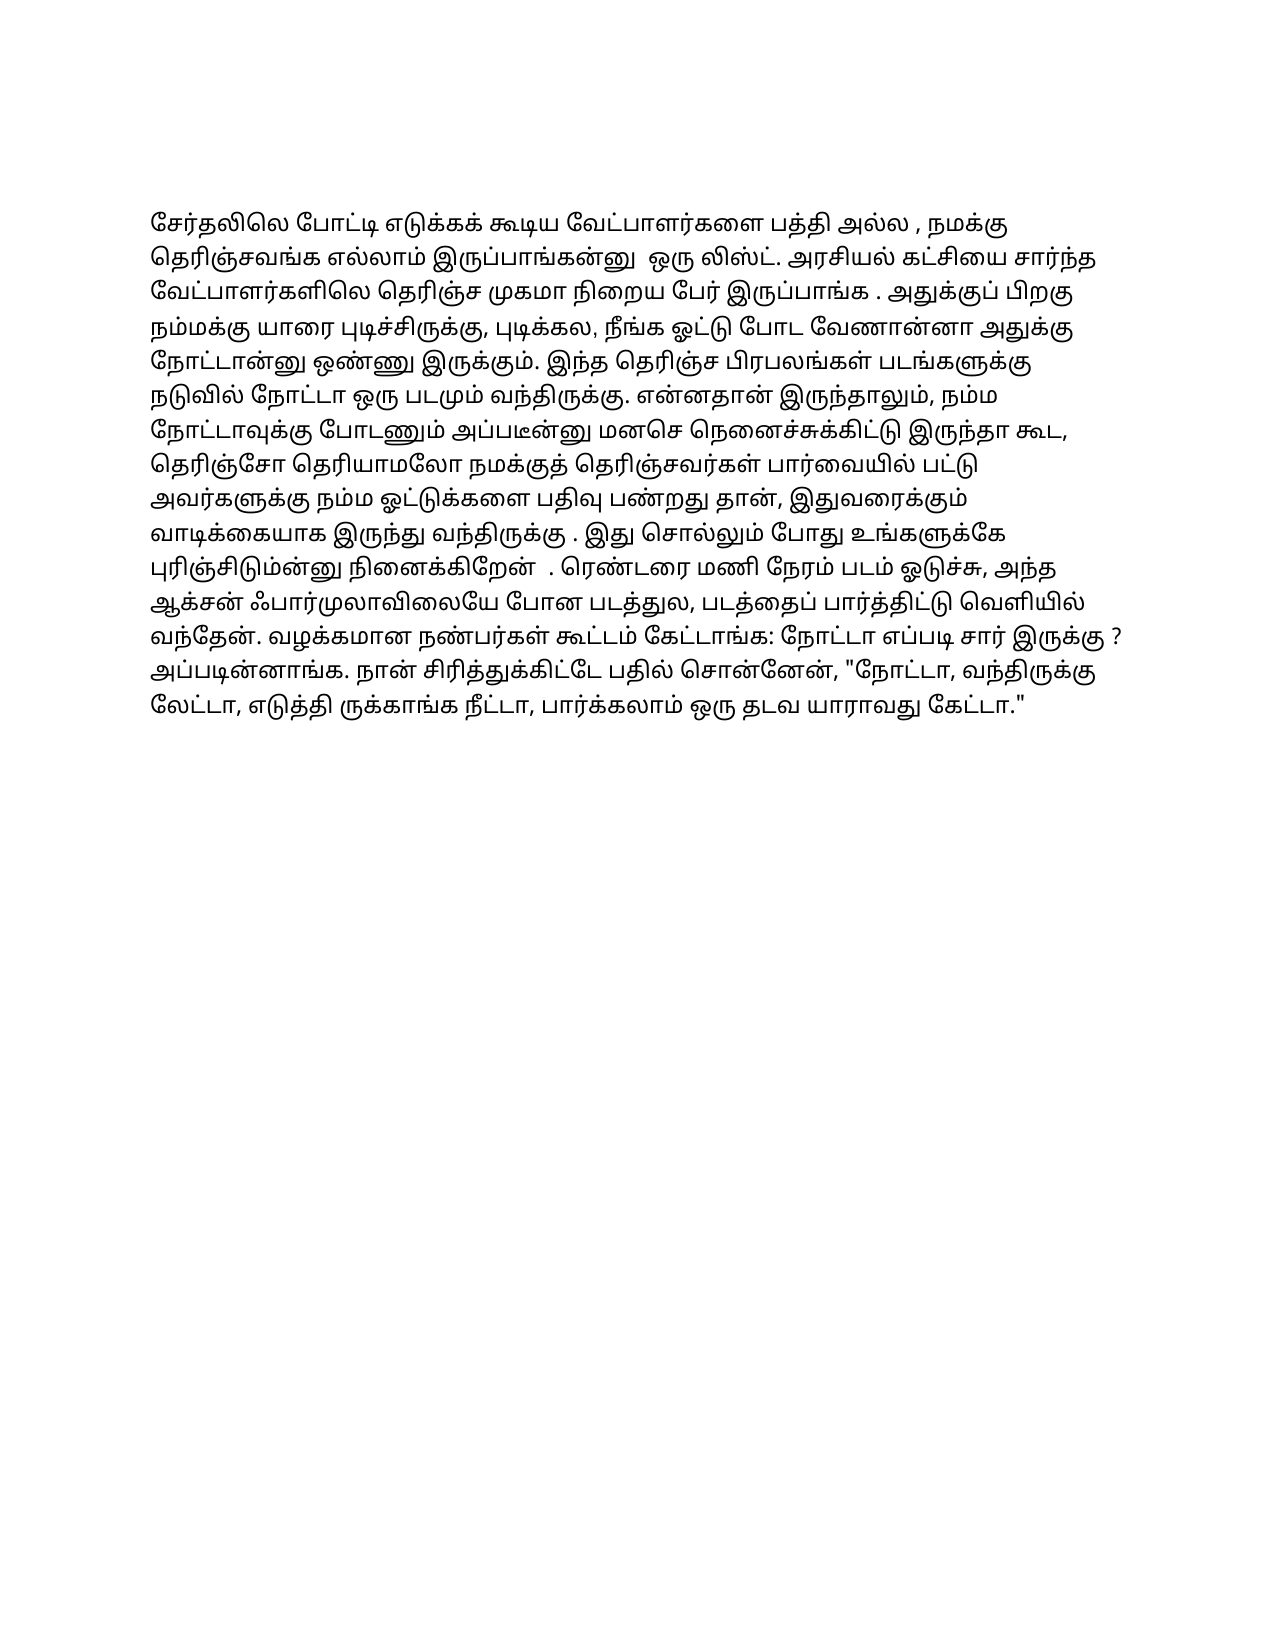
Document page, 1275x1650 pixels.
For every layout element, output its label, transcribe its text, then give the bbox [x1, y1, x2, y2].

text சேர்தலிலெ போட்டி எடுக்கக் கூடிய வேட்பாளர்களை பத்தி அல்ல , நமக்கு தெரிஞ்சவங்க எல்லாம் இருப்பாங்கன்னு ஒரு லிஸ்ட். அரசியல் கட்சியை சார்ந்த வேட்பாளர்களிலெ தெரிஞ்ச முகமா நிறைய பேர் இருப்பாங்க . அதுக்குப் பிறகு நம்மக்கு யாரை புடிச்சிருக்கு, புடிக்கல, நீங்க ஓட்டு போட வேணான்னா அதுக்கு நோட்டான்னு ஒண்ணு இருக்கும். இந்த தெரிஞ்ச பிரபலங்கள் படங்களுக்கு நடுவில் நோட்டா ஒரு படமும் வந்திருக்கு. என்னதான் இருந்தாலும், நம்ம நோட்டாவுக்கு போடணும் அப்படீன்னு மனசெ நெனைச்சுக்கிட்டு இருந்தா கூட, தெரிஞ்சோ தெரியாமலோ நமக்குத் தெரிஞ்சவர்கள் பார்வையில் பட்டு அவர்களுக்கு நம்ம ஓட்டுக்களை பதிவு பண்றது தான், இதுவரைக்கும் வாடிக்கையாக இருந்து வந்திருக்கு . இது சொல்லும் போது உங்களுக்கே புரிஞ்சிடும்ன்னு நினைக்கிறேன் . ரெண்டரை மணி நேரம் படம் ஓடுச்சு, அந்த ஆக்சன் ஃபார்முலாவிலையே போன படத்துல, படத்தைப் பார்த்திட்டு வெளியில் வந்தேன். வழக்கமான நண்பர்கள் கூட்டம் கேட்டாங்க: நோட்டா எப்படி சார் இருக்கு ? அப்படின்னாங்க. நான் சிரித்துக்கிட்டே பதில் சொன்னேன், "நோட்டா, வந்திருக்கு லேட்டா, எடுத்தி ருக்காங்க நீட்டா, பார்க்கலாம் ஒரு தடவ யாராவது கேட்டா." [150, 210, 1125, 722]
